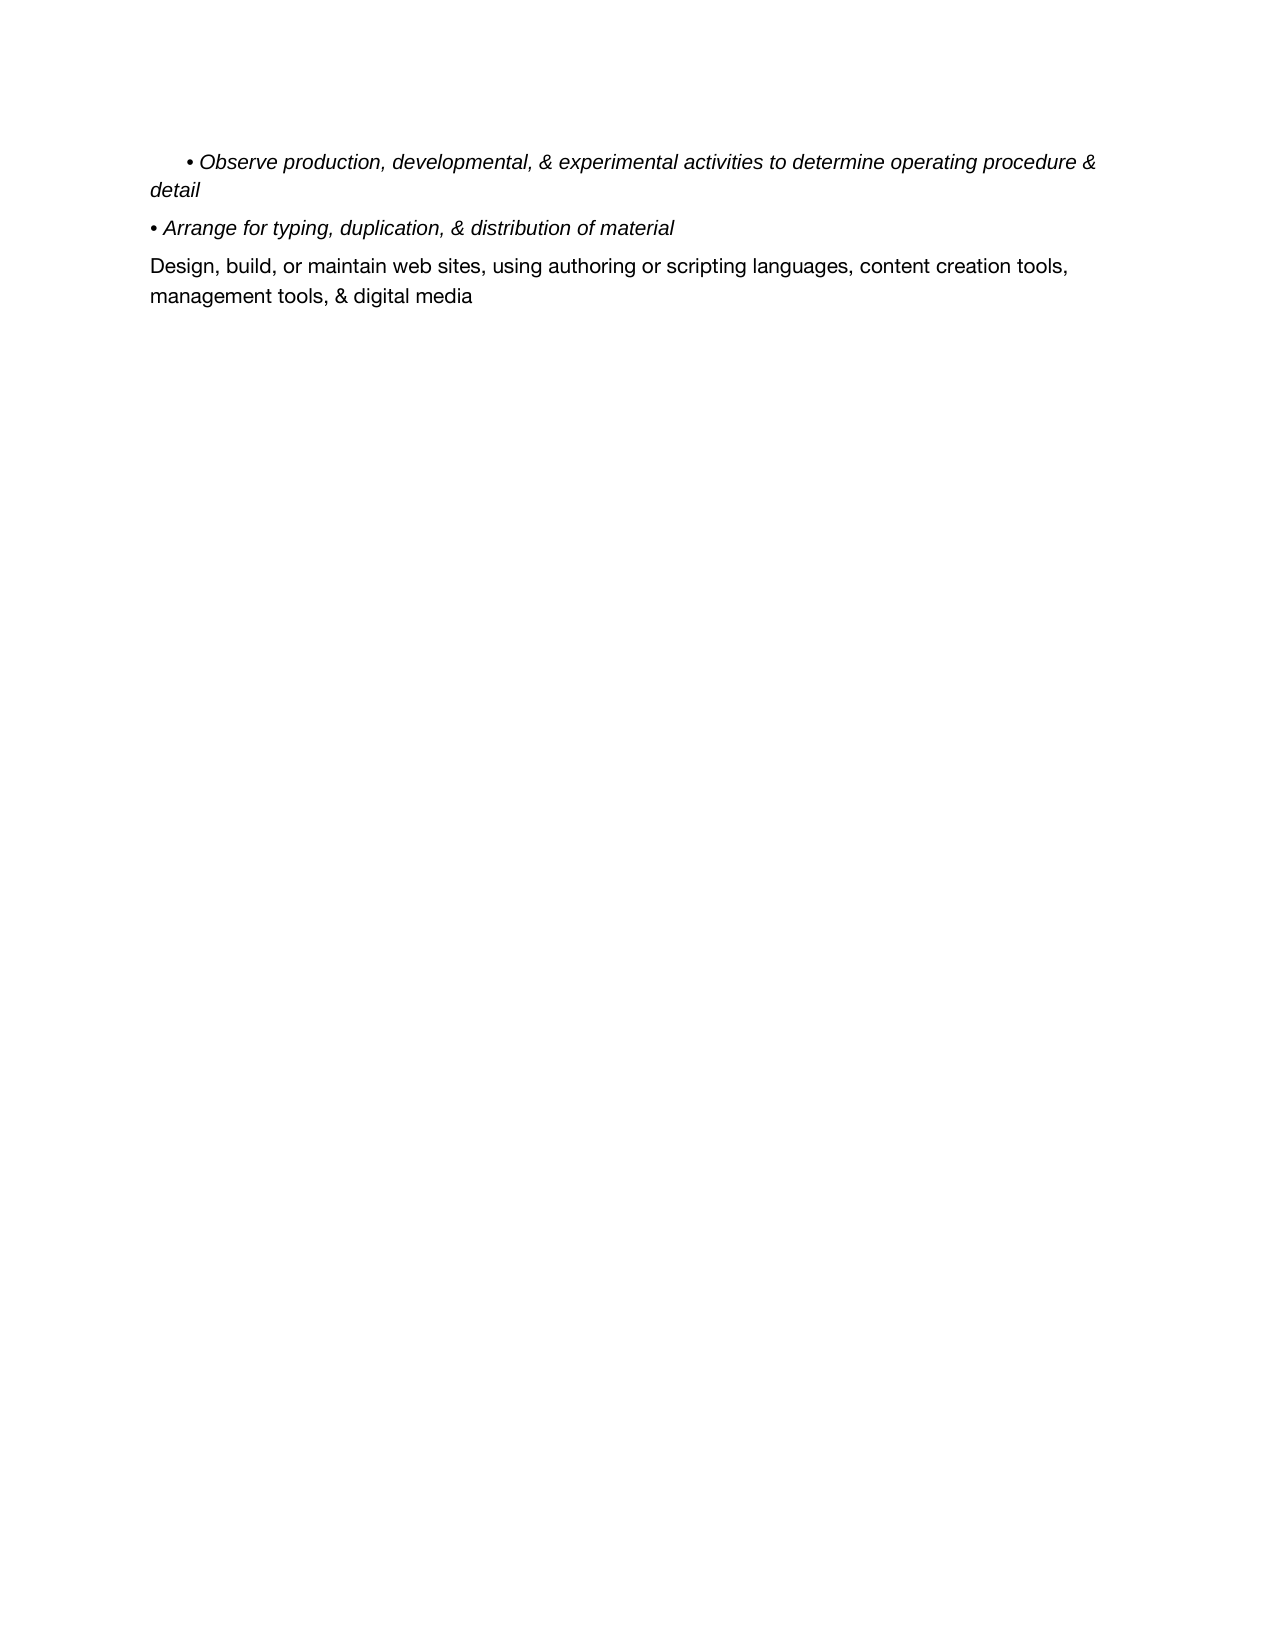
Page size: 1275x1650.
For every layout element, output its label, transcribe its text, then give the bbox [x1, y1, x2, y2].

text • Arrange for typing, duplication, & distribution of material [150, 215, 1125, 239]
text • Observe production, developmental, & experimental activities to determine operating procedure & detail [150, 150, 1125, 201]
text Design, build, or maintain web sites, using authoring or scripting languages, content creation tools, management tools, & digital media [150, 253, 1125, 310]
